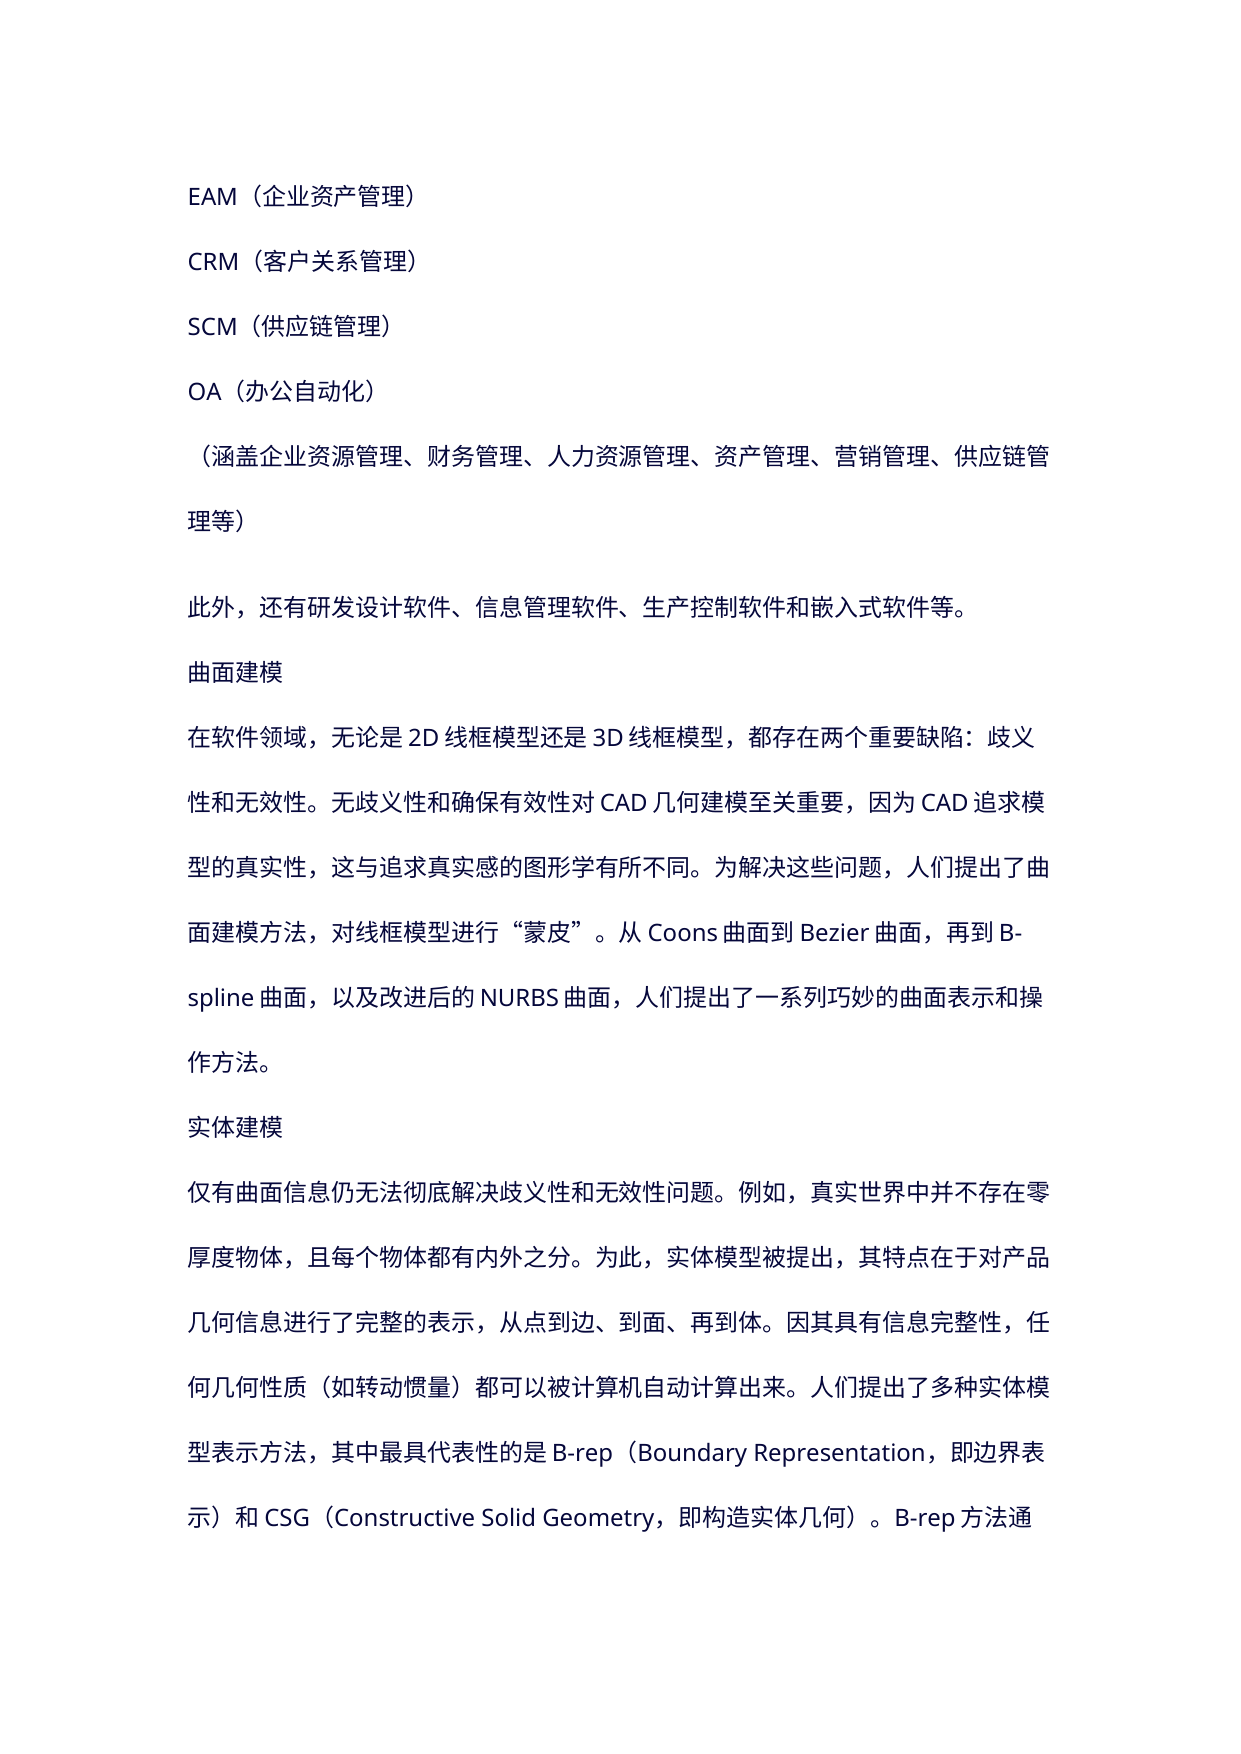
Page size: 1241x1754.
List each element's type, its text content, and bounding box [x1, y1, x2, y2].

text 曲面建模 在软件领域，无论是2D线框模型还是3D线框模型，都存在两个重要缺陷：歧义性和无效性。无歧义性和确保有效性对CAD几何建模至关重要，因为CAD追求模型的真实性，这与追求真实感的图形学有所不同。为解决这些问题，人们提出了曲面建模方法，对线框模型进行“蒙皮”。从Coons曲面到Bezier曲面，再到B-spline曲面，以及改进后的NURBS曲面，人们提出了一系列巧妙的曲面表示和操作方法。 [187, 639, 1053, 1094]
text 此外，还有研发设计软件、信息管理软件、生产控制软件和嵌入式软件等。 [187, 574, 1053, 639]
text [187, 1094, 1053, 1549]
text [187, 162, 1053, 552]
